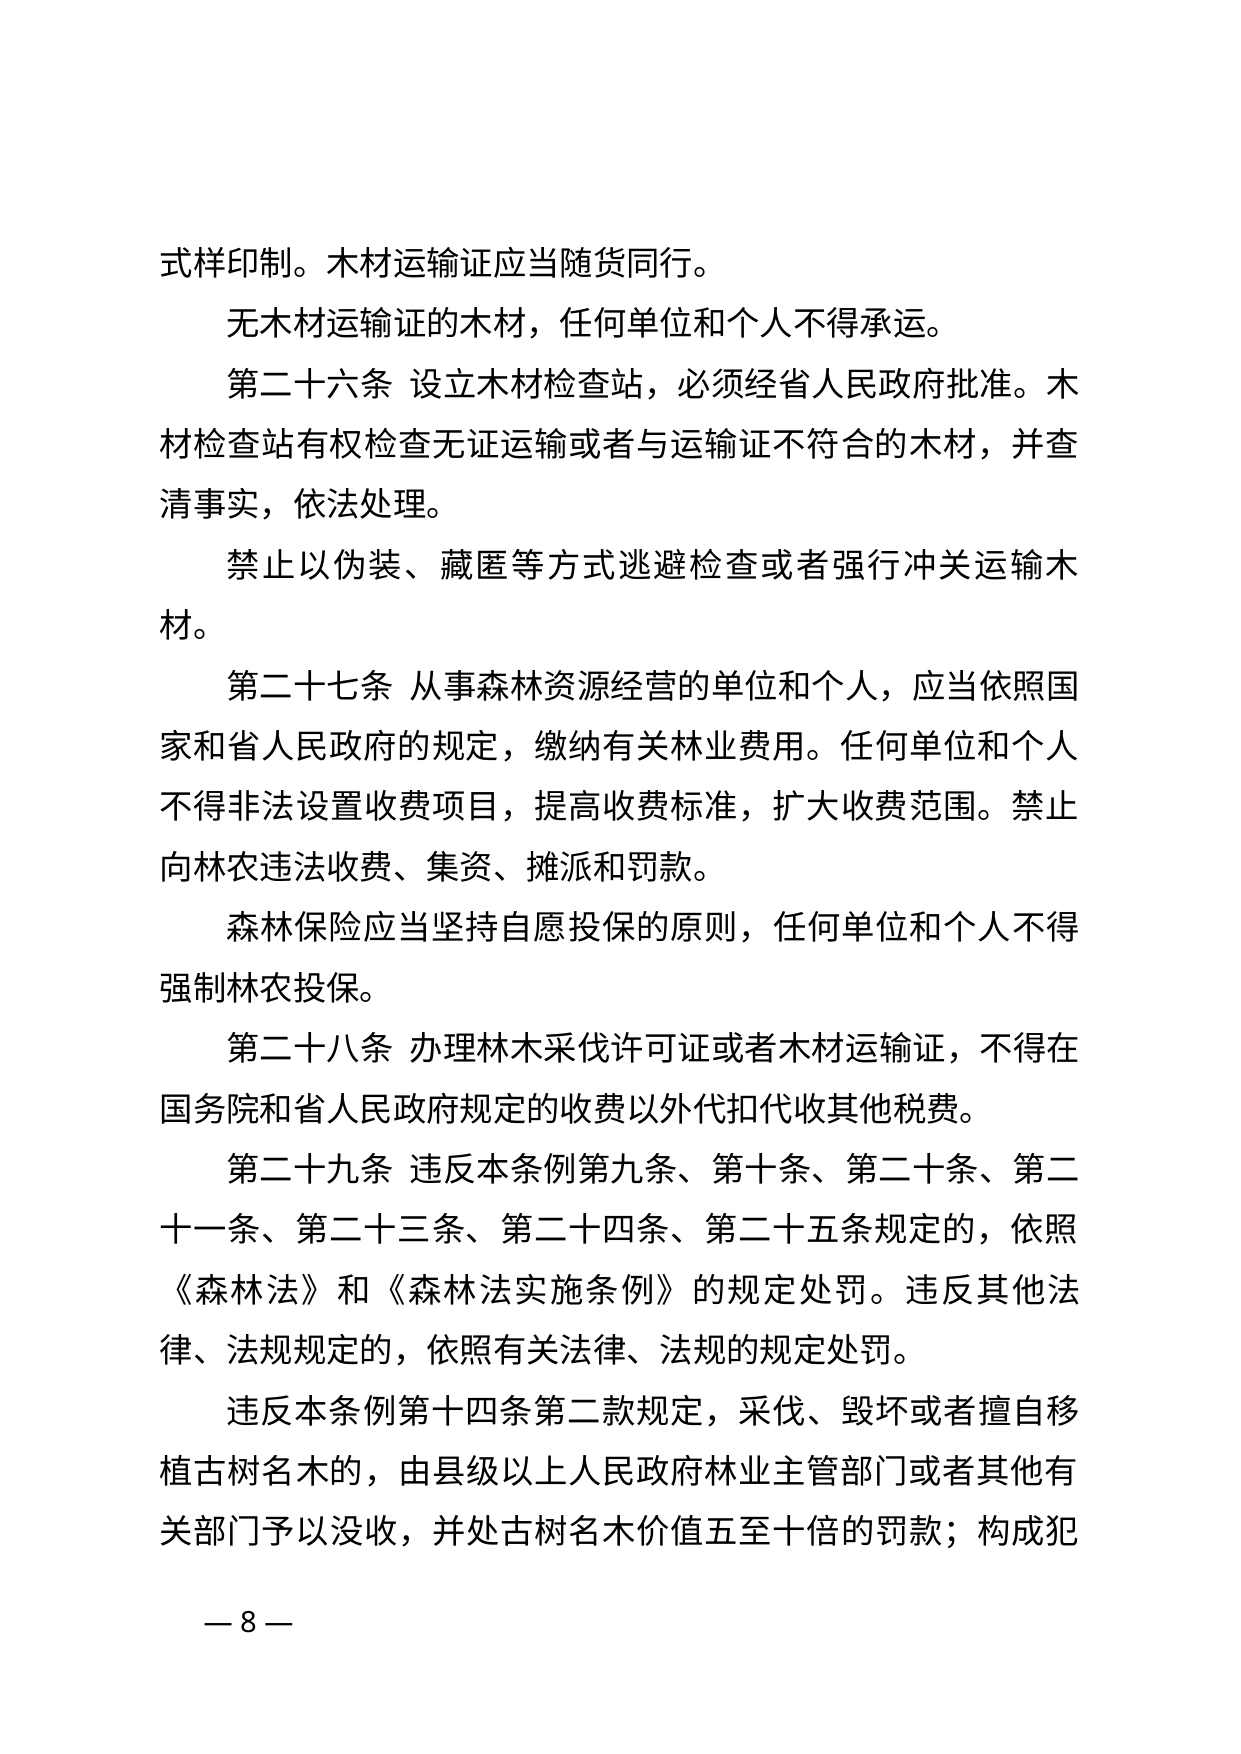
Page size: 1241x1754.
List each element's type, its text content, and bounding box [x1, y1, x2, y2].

text 禁止以伪装、藏匿等方式逃避检查或者强行冲关运输木材。 [159, 526, 1081, 647]
text 第二十七条 从事森林资源经营的单位和个人，应当依照国家和省人民政府的规定，缴纳有关林业费用。任何单位和个人不得非法设置收费项目，提高收费标准，扩大收费范围。禁止向林农违法收费、集资、摊派和罚款。 [159, 647, 1081, 889]
text 森林保险应当坚持自愿投保的原则，任何单位和个人不得强制林农投保。 [159, 889, 1081, 1010]
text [159, 224, 1081, 285]
text 第二十八条 办理林木采伐许可证或者木材运输证，不得在国务院和省人民政府规定的收费以外代扣代收其他税费。 [159, 1010, 1081, 1131]
text 第二十九条 违反本条例第九条、第十条、第二十条、第二十一条、第二十三条、第二十四条、第二十五条规定的，依照《森林法》和《森林法实施条例》的规定处罚。违反其他法律、法规规定的，依照有关法律、法规的规定处罚。 [159, 1131, 1081, 1372]
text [159, 1372, 1081, 1553]
text 第二十六条 设立木材检查站，必须经省人民政府批准。木材检查站有权检查无证运输或者与运输证不符合的木材，并查清事实，依法处理。 [159, 345, 1081, 526]
text 无木材运输证的木材，任何单位和个人不得承运。 [159, 285, 1081, 345]
